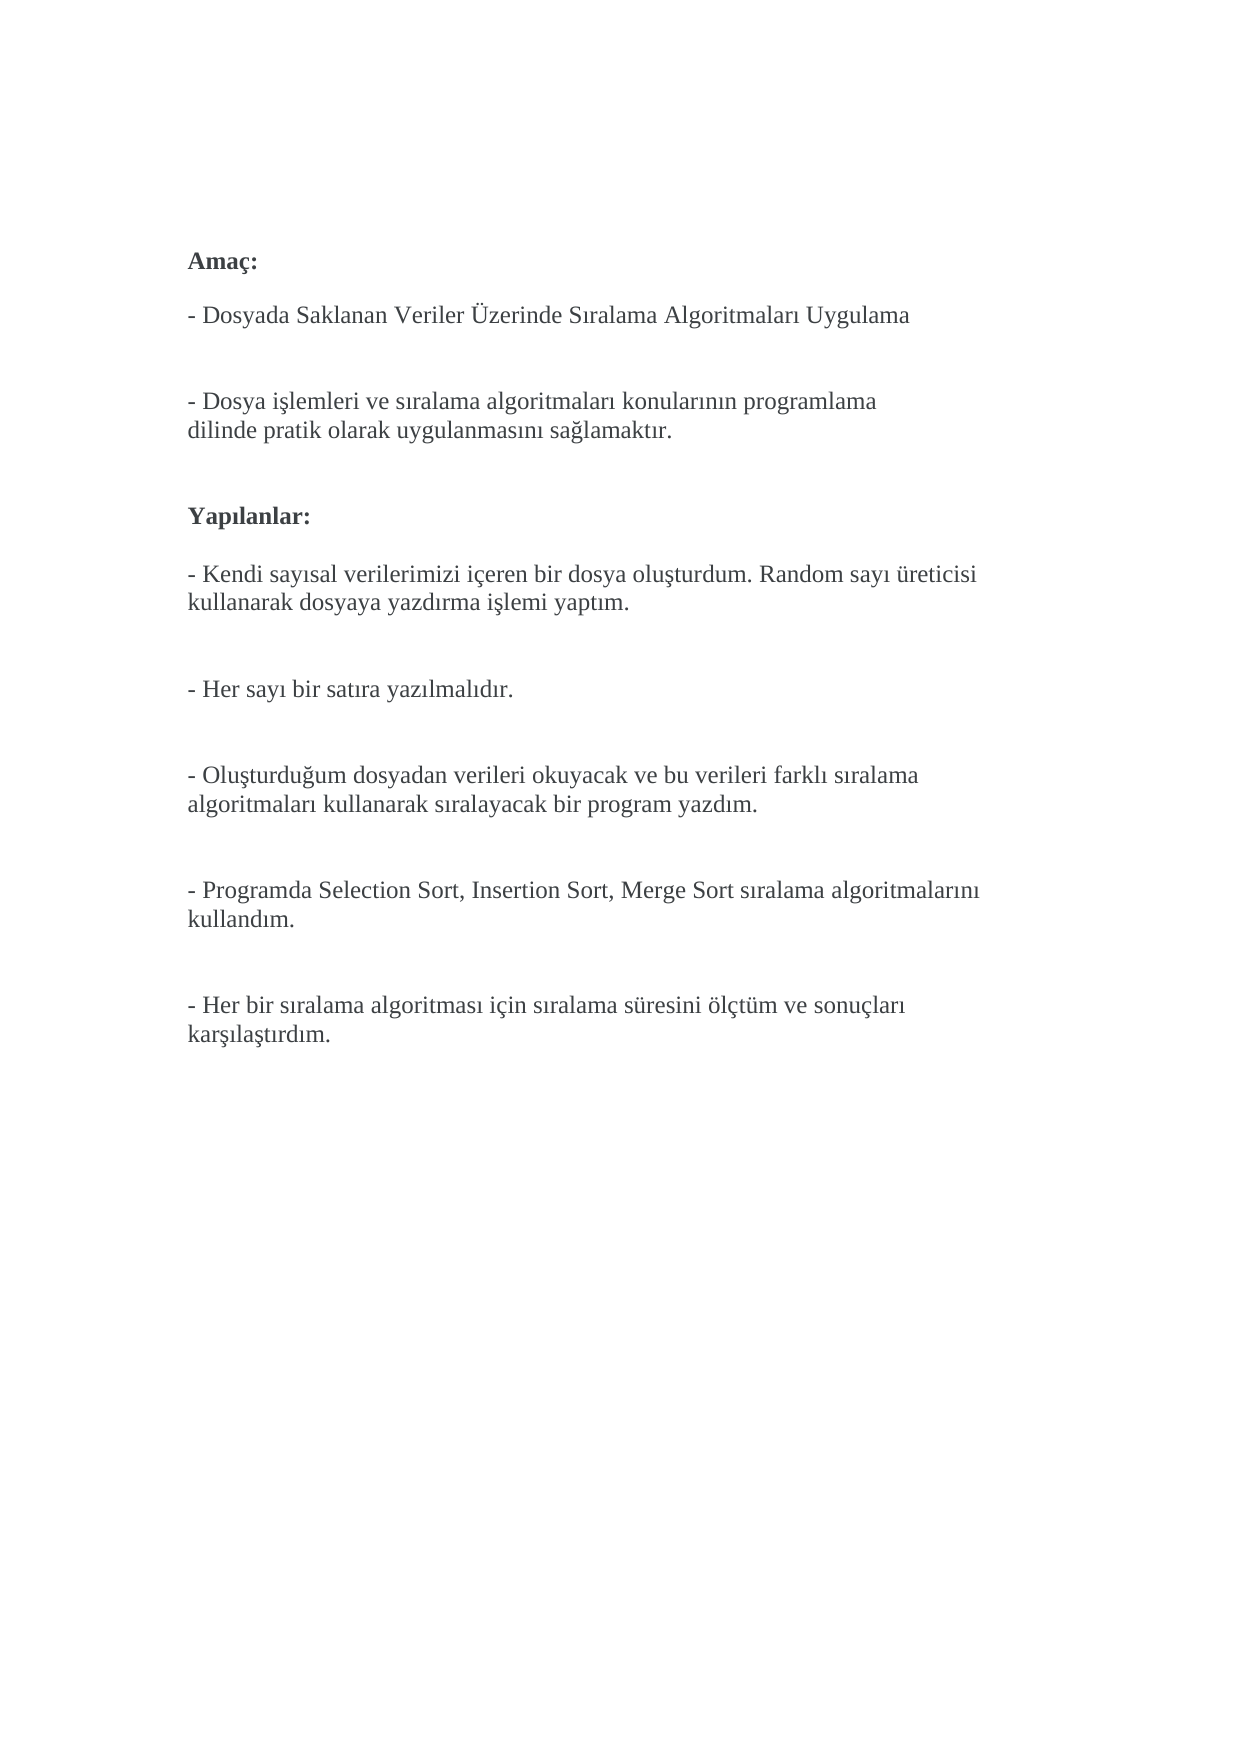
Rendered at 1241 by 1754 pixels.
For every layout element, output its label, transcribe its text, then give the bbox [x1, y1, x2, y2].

text - Dosyada Saklanan Veriler Üzerinde Sıralama Algoritmaları Uygulama - Dosya işlemleri ve sıralama algoritmaları konularının programlama dilinde pratik olarak uygulanmasını sağlamaktır. [187, 300, 1053, 444]
text Amaç: [187, 150, 1053, 300]
text Yapılanlar: - Kendi sayısal verilerimizi içeren bir dosya oluşturdum. Random sayı üreticisi kullanarak dosyaya yazdırma işlemi yaptım. - Her sayı bir satıra yazılmalıdır. - Oluşturduğum dosyadan verileri okuyacak ve bu verileri farklı sıralama algoritmaları kullanarak sıralayacak bir program yazdım. - Programda Selection Sort, Insertion Sort, Merge Sort sıralama algoritmalarını kullandım. - Her bir sıralama algoritması için sıralama süresini ölçtüm ve sonuçları karşılaştırdım. [187, 444, 1053, 1047]
